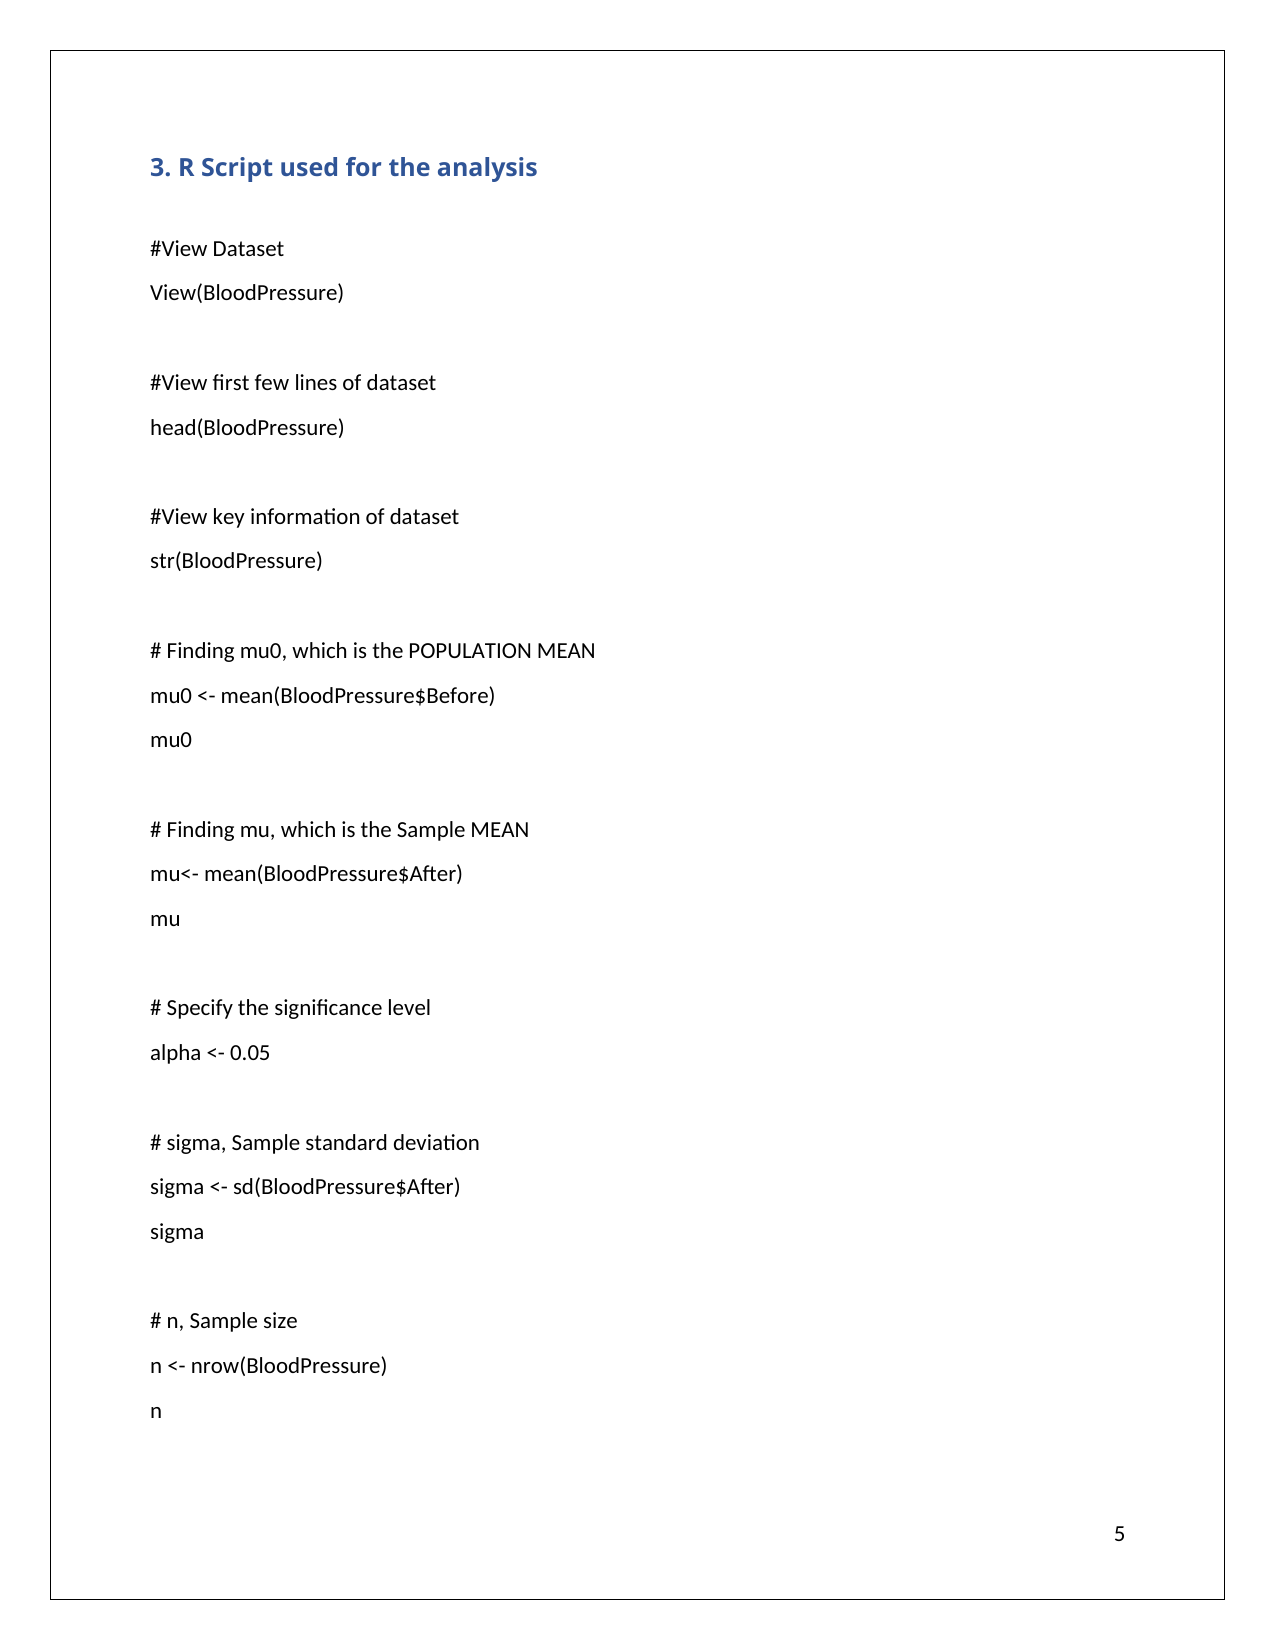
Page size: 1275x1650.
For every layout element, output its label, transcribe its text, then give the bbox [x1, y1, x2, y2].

text # Finding mu, which is the Sample MEAN [150, 815, 1125, 843]
text #View Dataset [150, 234, 1125, 262]
text sigma <- sd(BloodPressure$After) [150, 1172, 1125, 1200]
text alpha <- 0.05 [150, 1038, 1125, 1066]
text #View first few lines of dataset [150, 368, 1125, 396]
text # Specify the significance level [150, 993, 1125, 1022]
text sigma [150, 1217, 1125, 1245]
text # Finding mu0, which is the POPULATION MEAN [150, 636, 1125, 664]
subtitle 3. R Script used for the analysis [150, 150, 1125, 184]
text head(BloodPressure) [150, 413, 1125, 441]
text str(BloodPressure) [150, 547, 1125, 575]
text mu0 [150, 725, 1125, 753]
text mu<- mean(BloodPressure$After) [150, 859, 1125, 887]
text # n, Sample size [150, 1306, 1125, 1334]
text # sigma, Sample standard deviation [150, 1128, 1125, 1156]
text n <- nrow(BloodPressure) [150, 1351, 1125, 1379]
text View(BloodPressure) [150, 278, 1125, 307]
text #View key information of dataset [150, 502, 1125, 530]
text n [150, 1396, 1125, 1424]
text mu0 <- mean(BloodPressure$Before) [150, 681, 1125, 709]
text mu [150, 904, 1125, 932]
